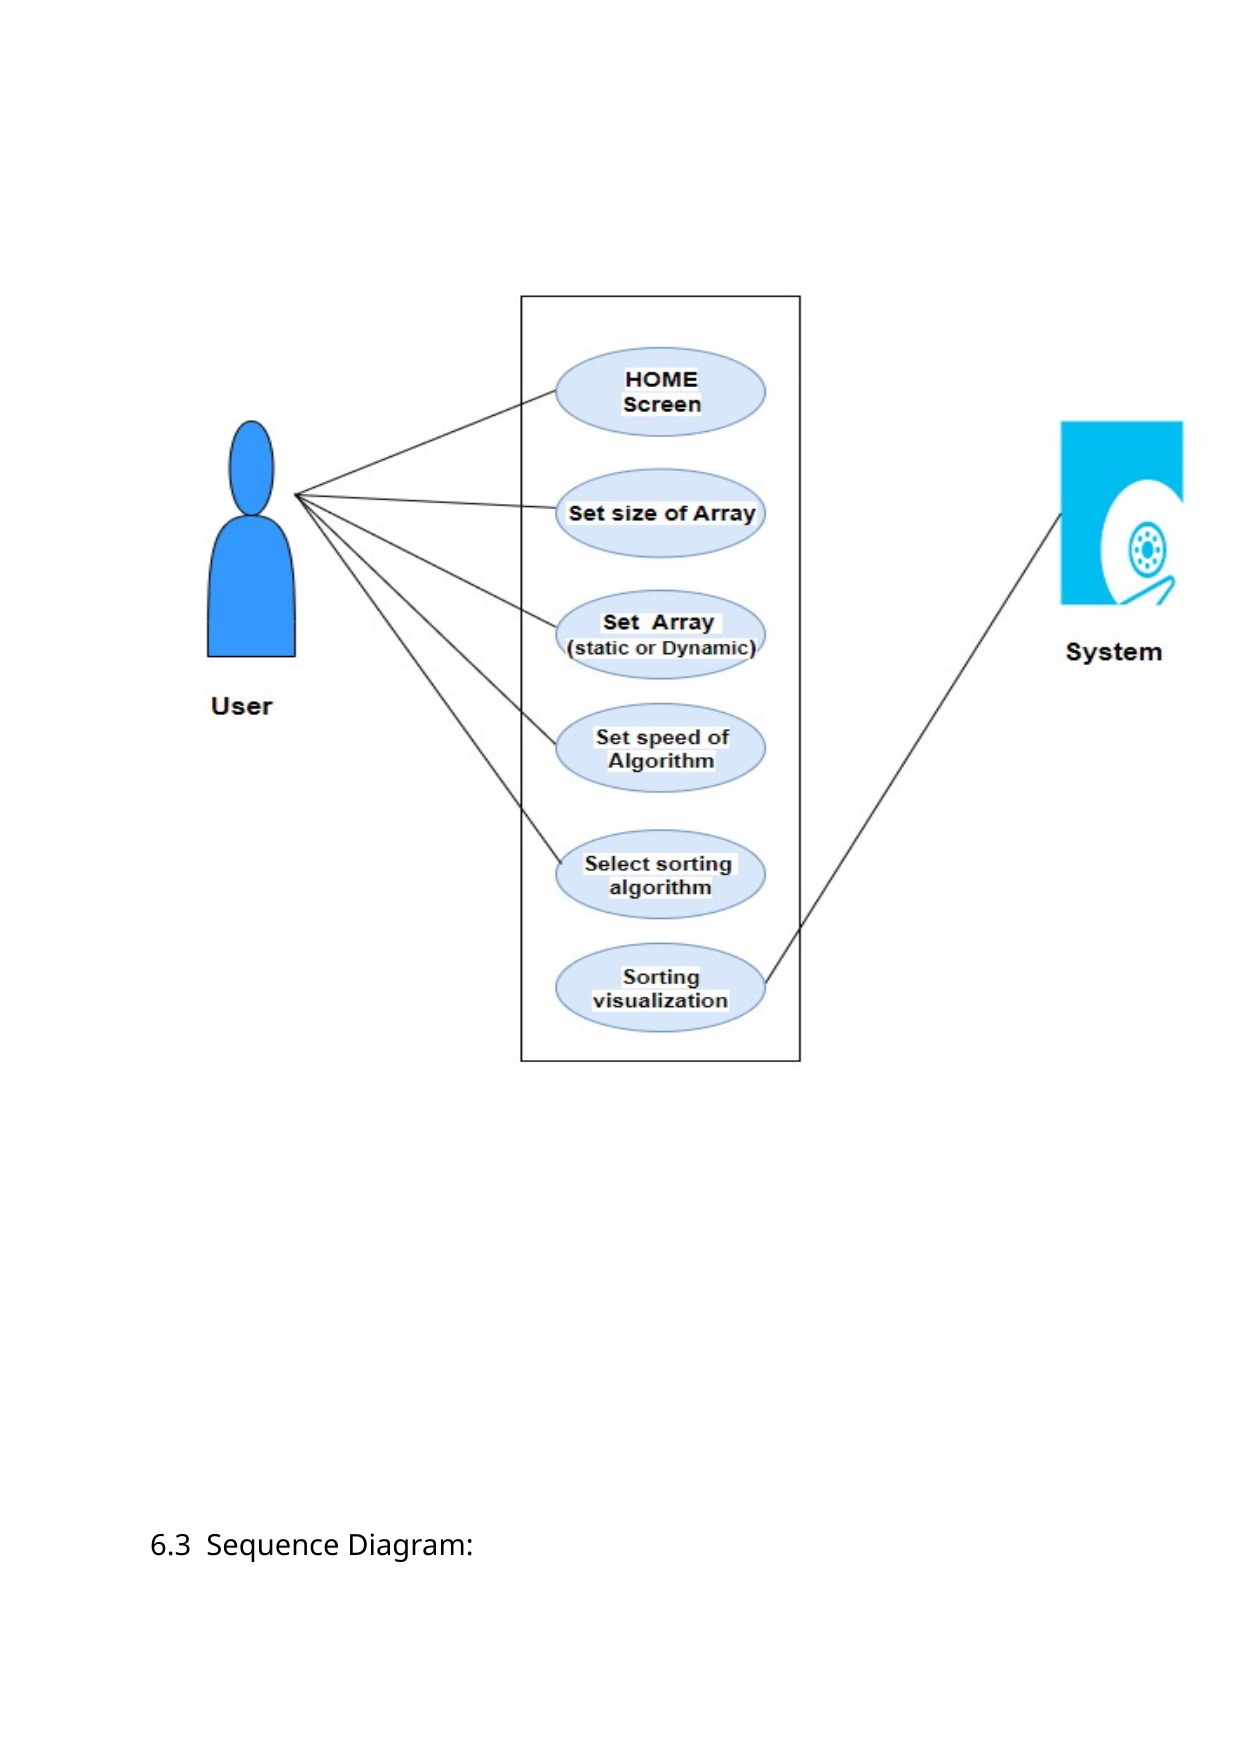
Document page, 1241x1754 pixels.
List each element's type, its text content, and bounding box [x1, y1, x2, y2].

picture [150, 209, 1226, 1090]
text 6.3 Sequence Diagram: [150, 1524, 1090, 1564]
